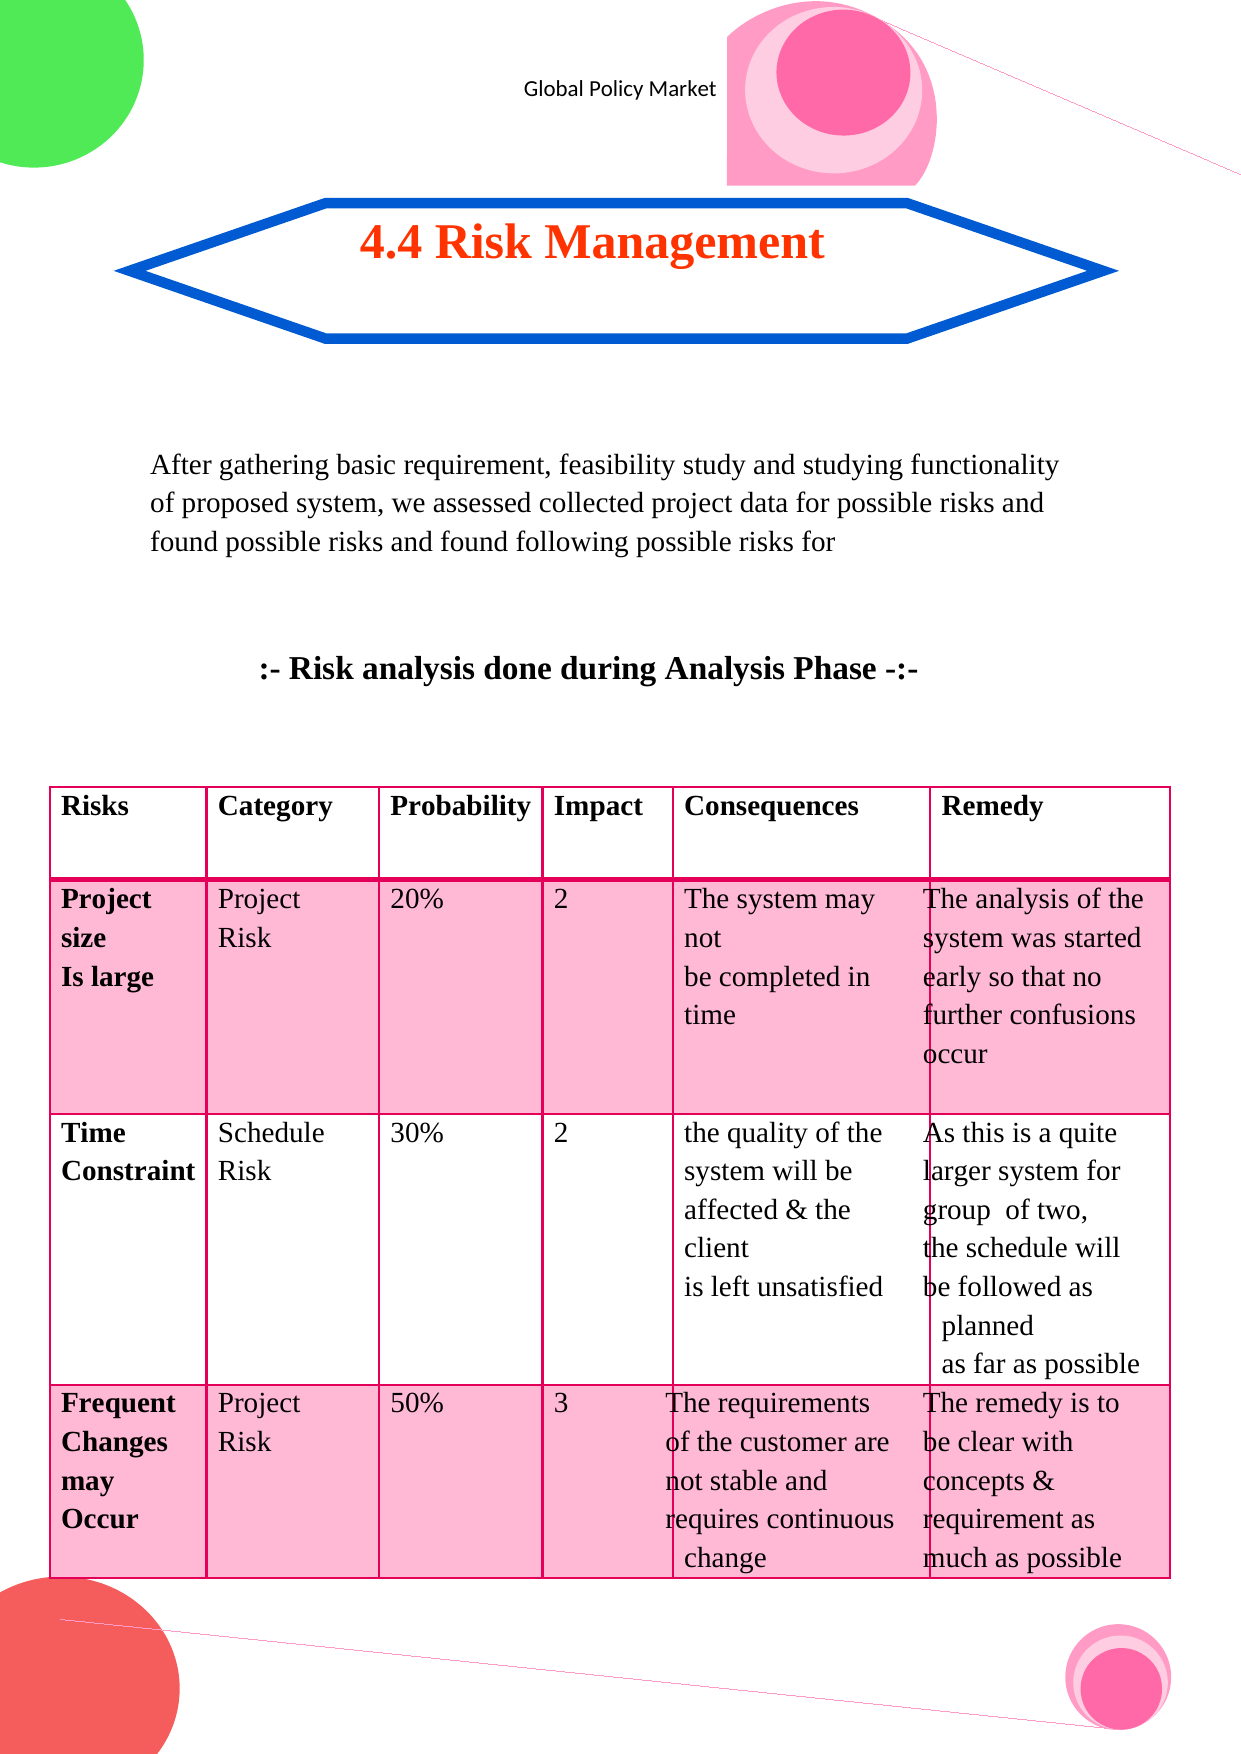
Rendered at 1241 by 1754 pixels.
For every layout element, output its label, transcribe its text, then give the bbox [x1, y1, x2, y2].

table_cell 30% [380, 1115, 541, 1383]
table_header Category [208, 788, 378, 877]
table_header Remedy [931, 788, 1169, 877]
table_cell The system may not be completed in time [674, 882, 929, 1113]
table_header Risks [51, 788, 205, 877]
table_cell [674, 1386, 929, 1577]
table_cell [931, 1386, 1169, 1577]
table_cell Schedule Risk [208, 1115, 378, 1383]
table_cell Project size Is large [51, 882, 205, 1113]
table_header Consequences [674, 788, 929, 877]
table_cell 3 [544, 1386, 672, 1577]
table_header Probability [380, 788, 541, 877]
table_cell 2 [544, 882, 672, 1113]
table_cell 20% [380, 882, 541, 1113]
table_cell As this is a quite larger system for group of two, the schedule will be followed as planned as far as possible [931, 1115, 1169, 1383]
text After gathering basic requirement, feasibility study and studying functionality of proposed system, we assessed collected project data for possible risks and found possible risks and found following possible risks for [150, 447, 1090, 557]
table_cell Project Risk [208, 882, 378, 1113]
text :- Risk analysis done during Analysis Phase -:- [150, 648, 1090, 687]
table_cell 50% [380, 1386, 541, 1577]
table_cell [51, 1386, 205, 1577]
table_cell Project Risk [208, 1386, 378, 1577]
table_cell The analysis of the system was started early so that no further confusions occur [931, 882, 1169, 1113]
table_cell 2 [544, 1115, 672, 1383]
table_cell the quality of the system will be affected & the client is left unsatisfied [674, 1115, 929, 1383]
table_header Impact [544, 788, 672, 877]
table_cell Time Constraint [51, 1115, 205, 1383]
